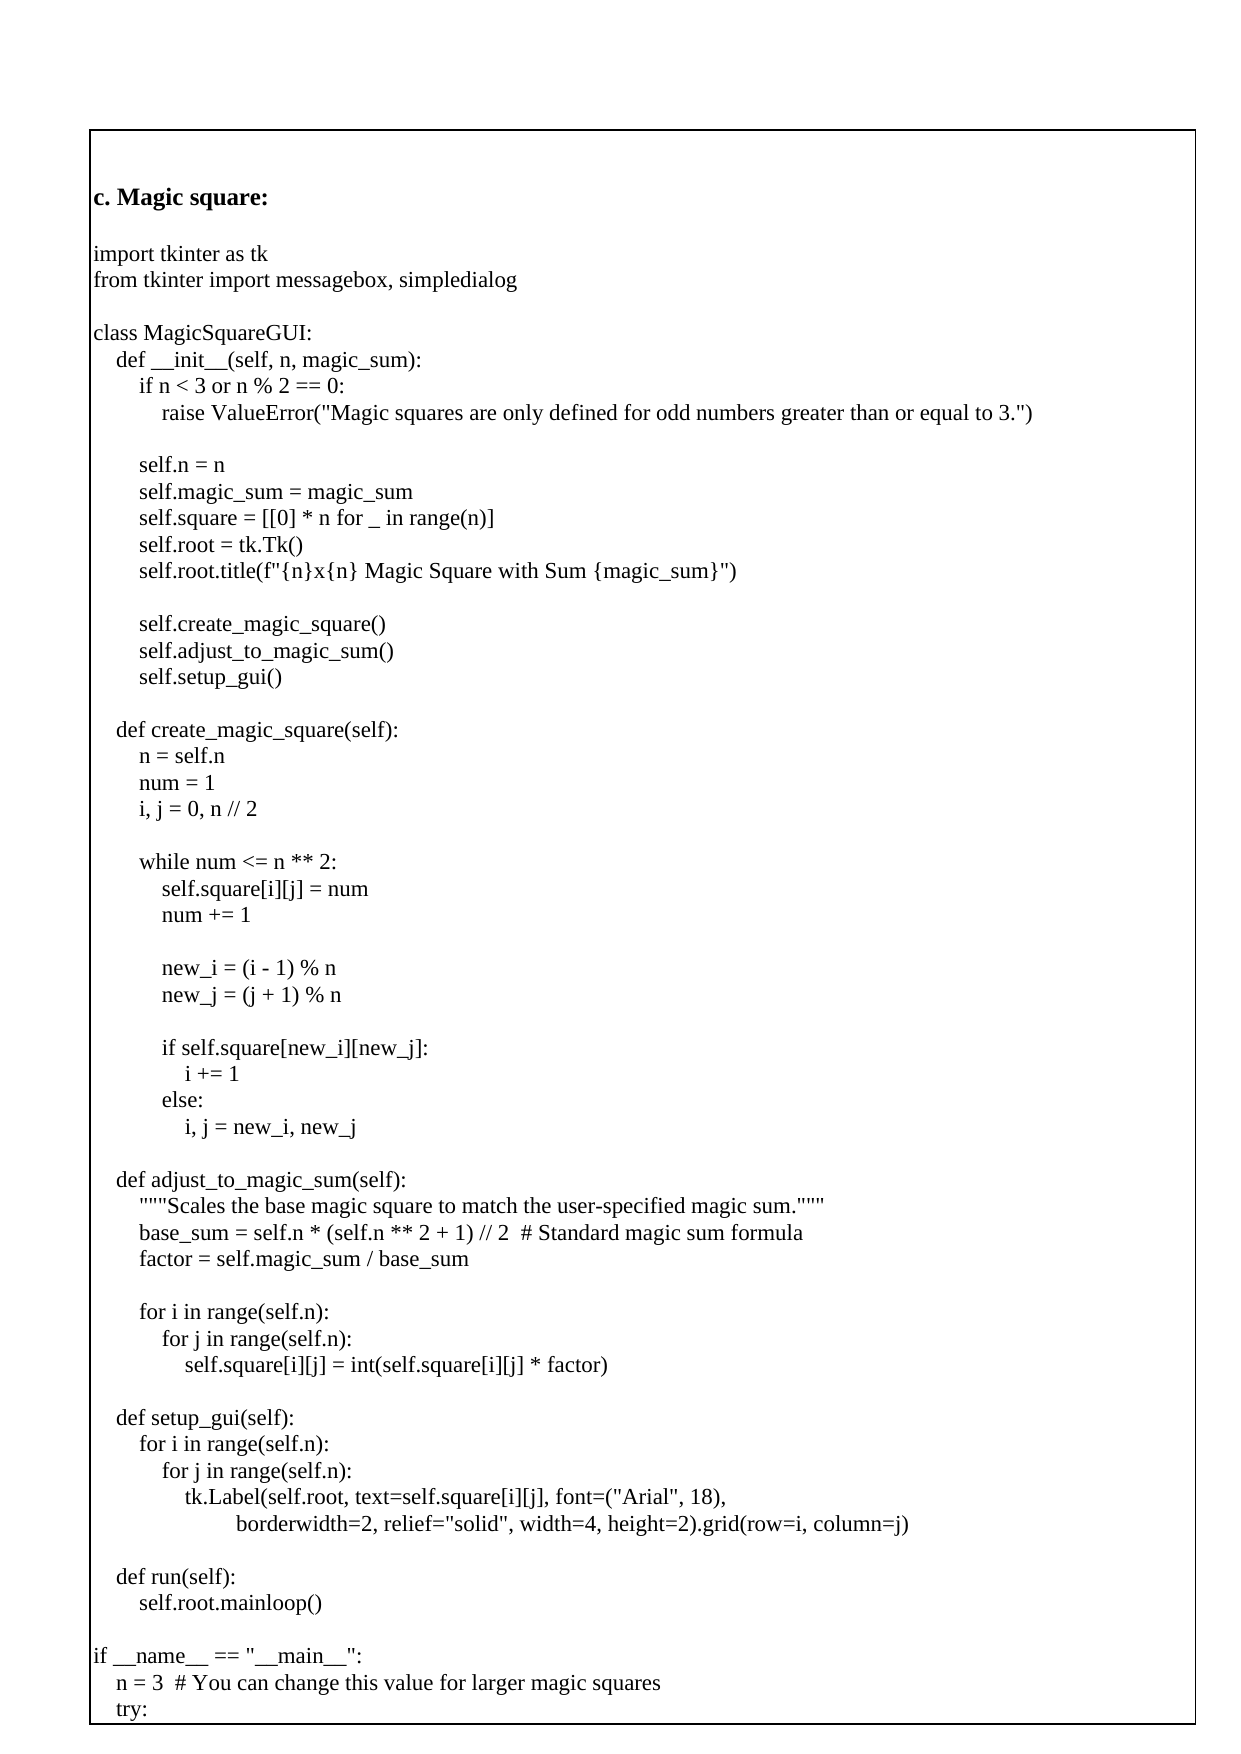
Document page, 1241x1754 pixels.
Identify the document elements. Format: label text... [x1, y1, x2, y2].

list num += 1 [93, 901, 1192, 928]
list self.n = n [93, 451, 1192, 478]
list try: [93, 1695, 1192, 1721]
list n = self.n [93, 742, 1192, 769]
list self.root = tk.Tk() [93, 531, 1192, 557]
list def setup_gui(self): [93, 1404, 1192, 1430]
list borderwidth=2, relief="solid", width=4, height=2).grid(row=i, column=j) [93, 1510, 1192, 1536]
list if n < 3 or n % 2 == 0: [93, 372, 1192, 398]
list if self.square[new_i][new_j]: [93, 1033, 1192, 1060]
list self.root.mainloop() [93, 1589, 1192, 1616]
list if __name__ == "__main__": [93, 1642, 1192, 1668]
list num = 1 [93, 769, 1192, 795]
list import tkinter as tk [93, 240, 1192, 266]
list self.adjust_to_magic_sum() [93, 637, 1192, 663]
list n = 3 # You can change this value for larger magic squares [93, 1668, 1192, 1695]
list for i in range(self.n): [93, 1430, 1192, 1457]
list Magic square: [93, 182, 1192, 211]
list self.magic_sum = magic_sum [93, 478, 1192, 504]
list def __init__(self, n, magic_sum): [93, 346, 1192, 372]
list new_i = (i - 1) % n [93, 954, 1192, 981]
list else: [93, 1086, 1192, 1113]
list tk.Label(self.root, text=self.square[i][j], font=("Arial", 18), [93, 1483, 1192, 1510]
list base_sum = self.n * (self.n ** 2 + 1) // 2 # Standard magic sum formula [93, 1219, 1192, 1245]
list self.setup_gui() [93, 663, 1192, 689]
list raise ValueError("Magic squares are only defined for odd numbers greater than or equal to 3.") [93, 398, 1192, 425]
list self.square[i][j] = num [93, 875, 1192, 901]
list for i in range(self.n): [93, 1298, 1192, 1324]
list factor = self.magic_sum / base_sum [93, 1245, 1192, 1272]
list def run(self): [93, 1563, 1192, 1589]
list i, j = 0, n // 2 [93, 795, 1192, 822]
list def create_magic_square(self): [93, 716, 1192, 742]
list new_j = (j + 1) % n [93, 981, 1192, 1007]
list for j in range(self.n): [93, 1457, 1192, 1483]
list self.root.title(f"{n}x{n} Magic Square with Sum {magic_sum}") [93, 557, 1192, 584]
list class MagicSquareGUI: [93, 319, 1192, 346]
list """Scales the base magic square to match the user-specified magic sum.""" [93, 1192, 1192, 1219]
list i, j = new_i, new_j [93, 1113, 1192, 1139]
list for j in range(self.n): [93, 1324, 1192, 1351]
list while num <= n ** 2: [93, 848, 1192, 875]
list i += 1 [93, 1060, 1192, 1086]
list def adjust_to_magic_sum(self): [93, 1166, 1192, 1192]
list self.square[i][j] = int(self.square[i][j] * factor) [93, 1351, 1192, 1377]
list self.create_magic_square() [93, 610, 1192, 637]
list self.square = [[0] * n for _ in range(n)] [93, 504, 1192, 531]
list from tkinter import messagebox, simpledialog [93, 266, 1192, 293]
